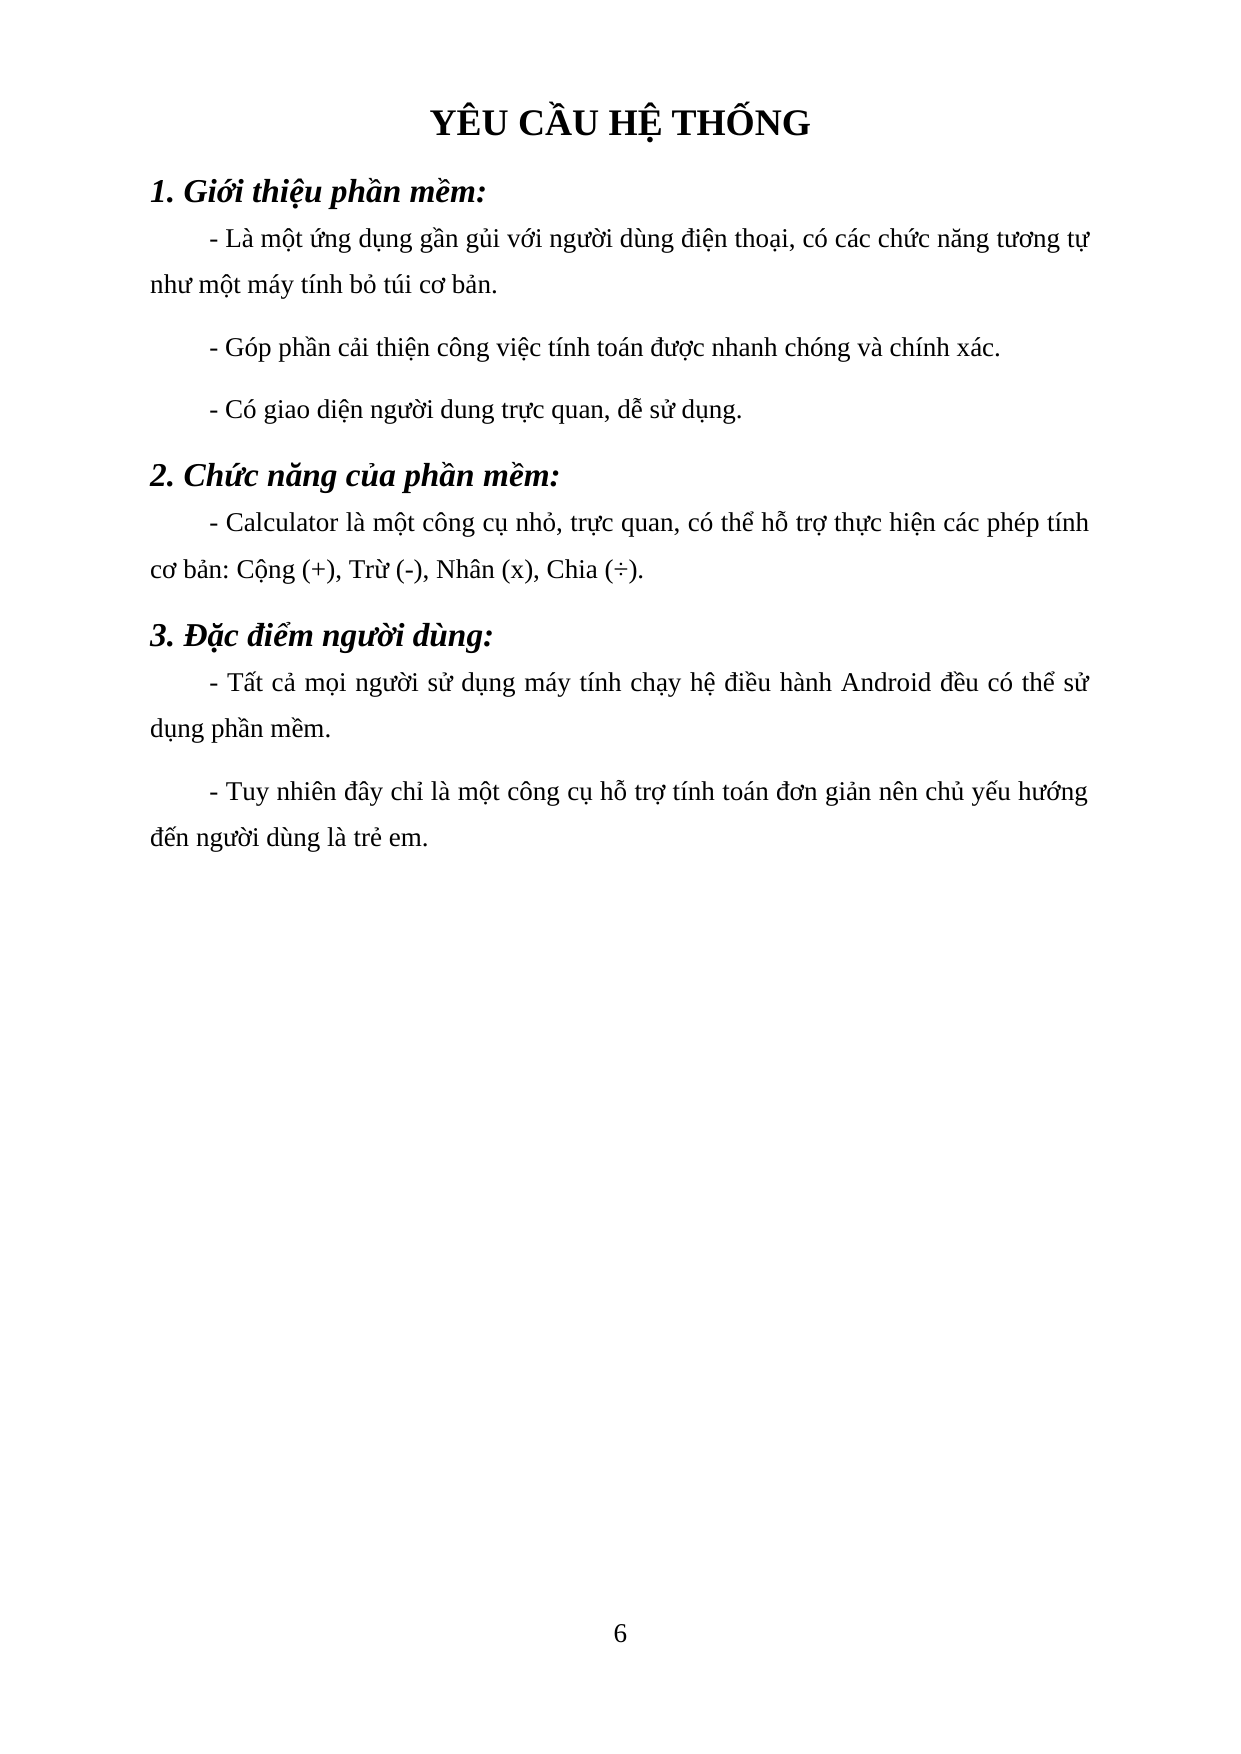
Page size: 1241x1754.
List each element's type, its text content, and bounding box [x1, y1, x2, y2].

text - Calculator là một công cụ nhỏ, trực quan, có thể hỗ trợ thực hiện các phép tính cơ bản: Cộng (+), Trừ (-), Nhân (x), Chia (÷). [150, 506, 1090, 584]
text - Góp phần cải thiện công việc tính toán được nhanh chóng và chính xác. [150, 331, 1090, 362]
subtitle YÊU CẦU HỆ THỐNG [150, 100, 1090, 143]
text - Là một ứng dụng gần gủi với người dùng điện thoại, có các chức năng tương tự như một máy tính bỏ túi cơ bản. [150, 222, 1090, 299]
text - Tuy nhiên đây chỉ là một công cụ hỗ trợ tính toán đơn giản nên chủ yếu hướng đến người dùng là trẻ em. [150, 775, 1090, 853]
text - Tất cả mọi người sử dụng máy tính chạy hệ điều hành Android đều có thể sử dụng phần mềm. [150, 666, 1090, 744]
text - Có giao diện người dung trực quan, dễ sử dụng. [150, 393, 1090, 424]
subtitle 3. Đặc điểm người dùng: [150, 615, 1090, 653]
subtitle 2. Chức năng của phần mềm: [150, 455, 1090, 494]
subtitle 1. Giới thiệu phần mềm: [150, 171, 1090, 209]
